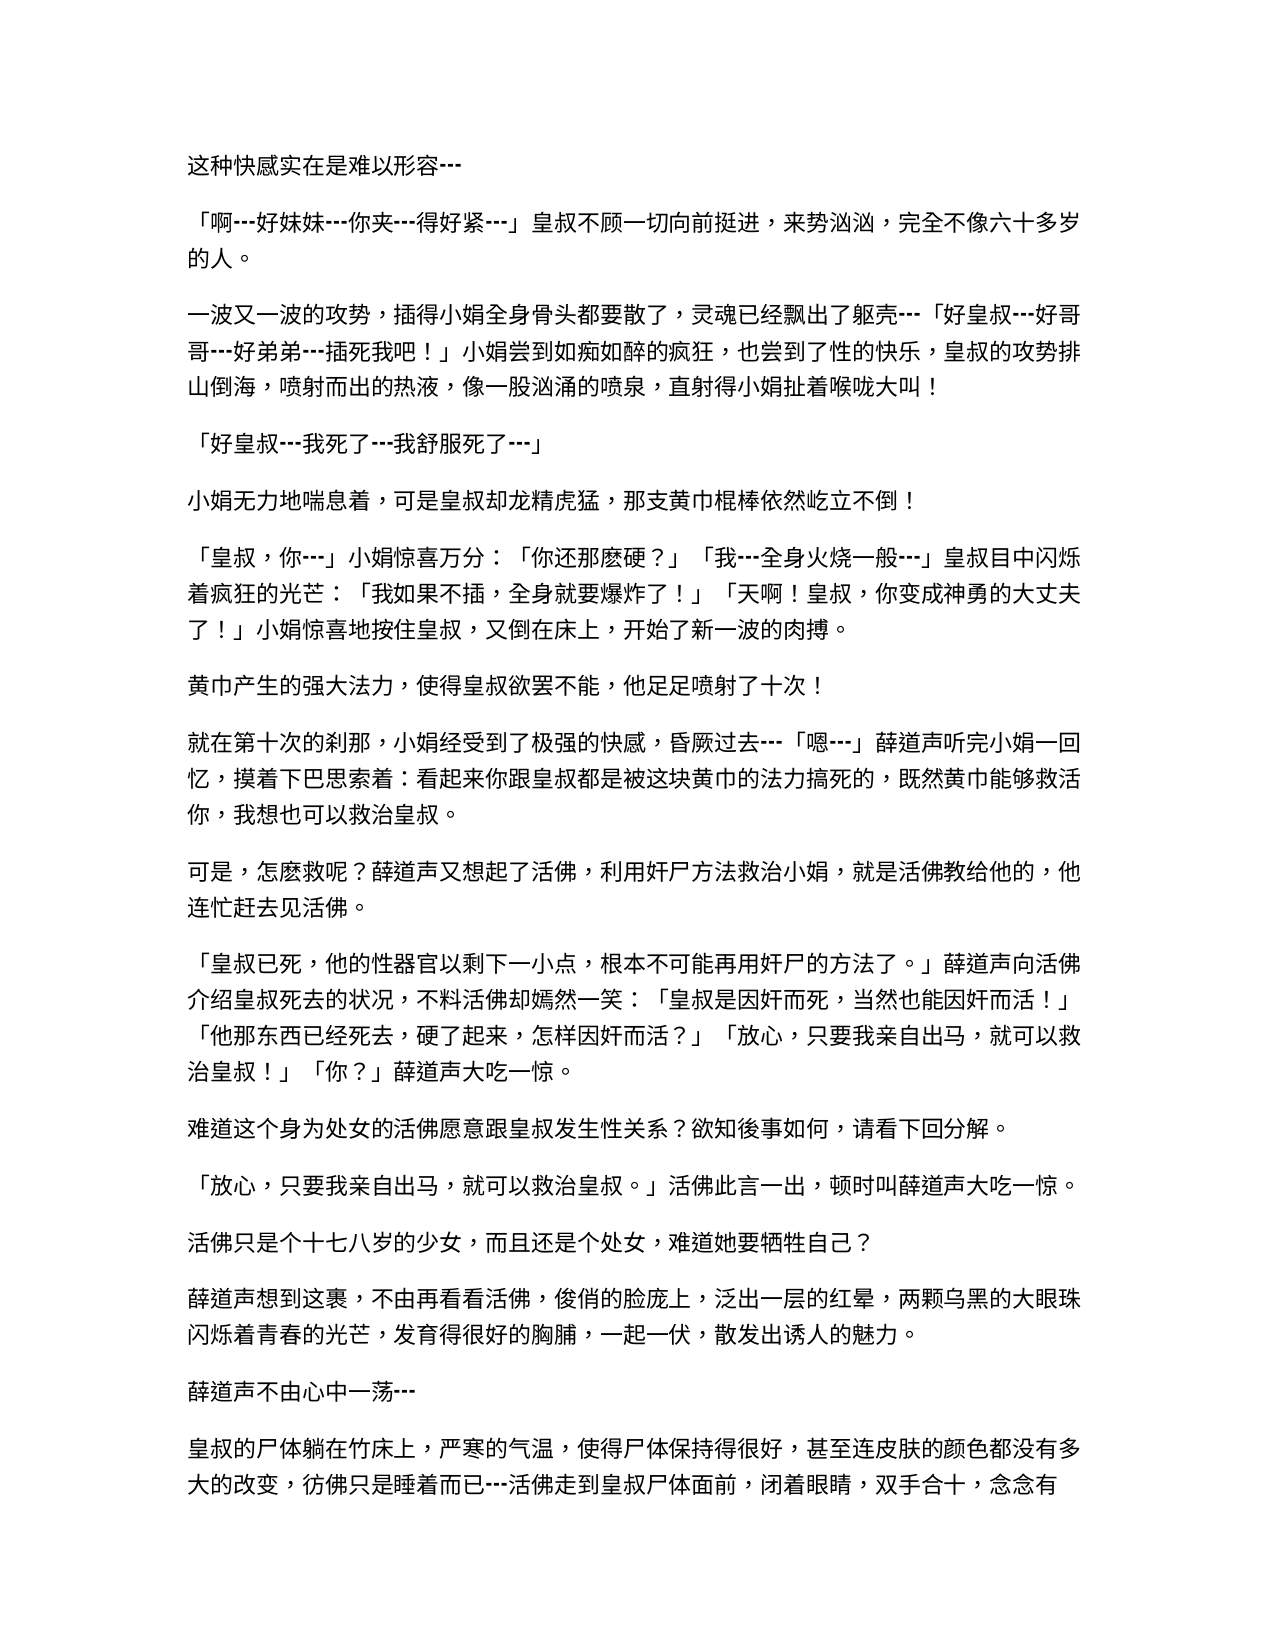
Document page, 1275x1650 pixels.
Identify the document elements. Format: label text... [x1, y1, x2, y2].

text 活佛只是个十七八岁的少女，而且还是个处女，难道她要牺牲自己？ [187, 1227, 1087, 1258]
text 可是，怎麽救呢？薛道声又想起了活佛，利用奸尸方法救治小娟，就是活佛教给他的，他连忙赶去见活佛。 [187, 856, 1087, 923]
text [187, 1433, 1087, 1500]
text 一波又一波的攻势，插得小娟全身骨头都要散了，灵魂已经飘出了躯壳┅「好皇叔┅好哥哥┅好弟弟┅插死我吧！」小娟尝到如痴如醉的疯狂，也尝到了性的快乐，皇叔的攻势排山倒海，喷射而出的热液，像一股汹涌的喷泉，直射得小娟扯着喉咙大叫！ [187, 299, 1087, 403]
text 薛道声不由心中一荡┅ [187, 1376, 1087, 1407]
text 难道这个身为处女的活佛愿意跟皇叔发生性关系？欲知後事如何，请看下回分解。 [187, 1113, 1087, 1144]
text 这种快感实在是难以形容┅ [187, 150, 1087, 181]
text 就在第十次的刹那，小娟经受到了极强的快感，昏厥过去┅「嗯┅」薛道声听完小娟一回忆，摸着下巴思索着：看起来你跟皇叔都是被这块黄巾的法力搞死的，既然黄巾能够救活你，我想也可以救治皇叔。 [187, 727, 1087, 830]
text 「皇叔已死，他的性器官以剩下一小点，根本不可能再用奸尸的方法了。」薛道声向活佛介绍皇叔死去的状况，不料活佛却嫣然一笑：「皇叔是因奸而死，当然也能因奸而活！」「他那东西已经死去，硬了起来，怎样因奸而活？」「放心，只要我亲自出马，就可以救治皇叔！」「你？」薛道声大吃一惊。 [187, 948, 1087, 1087]
text 黄巾产生的强大法力，使得皇叔欲罢不能，他足足喷射了十次！ [187, 670, 1087, 702]
text 「皇叔，你┅」小娟惊喜万分：「你还那麽硬？」「我┅全身火烧一般┅」皇叔目中闪烁着疯狂的光芒：「我如果不插，全身就要爆炸了！」「天啊！皇叔，你变成神勇的大丈夫了！」小娟惊喜地按住皇叔，又倒在床上，开始了新一波的肉搏。 [187, 542, 1087, 645]
text 薛道声想到这裹，不由再看看活佛，俊俏的脸庞上，泛出一层的红晕，两颗乌黑的大眼珠闪烁着青春的光芒，发育得很好的胸脯，一起一伏，散发出诱人的魅力。 [187, 1283, 1087, 1351]
text 「好皇叔┅我死了┅我舒服死了┅」 [187, 428, 1087, 459]
text 「放心，只要我亲自出马，就可以救治皇叔。」活佛此言一出，顿时叫薛道声大吃一惊。 [187, 1170, 1087, 1201]
text 「啊┅好妹妹┅你夹┅得好紧┅」皇叔不顾一切向前挺进，来势汹汹，完全不像六十多岁的人。 [187, 207, 1087, 274]
text 小娟无力地喘息着，可是皇叔却龙精虎猛，那支黄巾棍棒依然屹立不倒！ [187, 485, 1087, 516]
